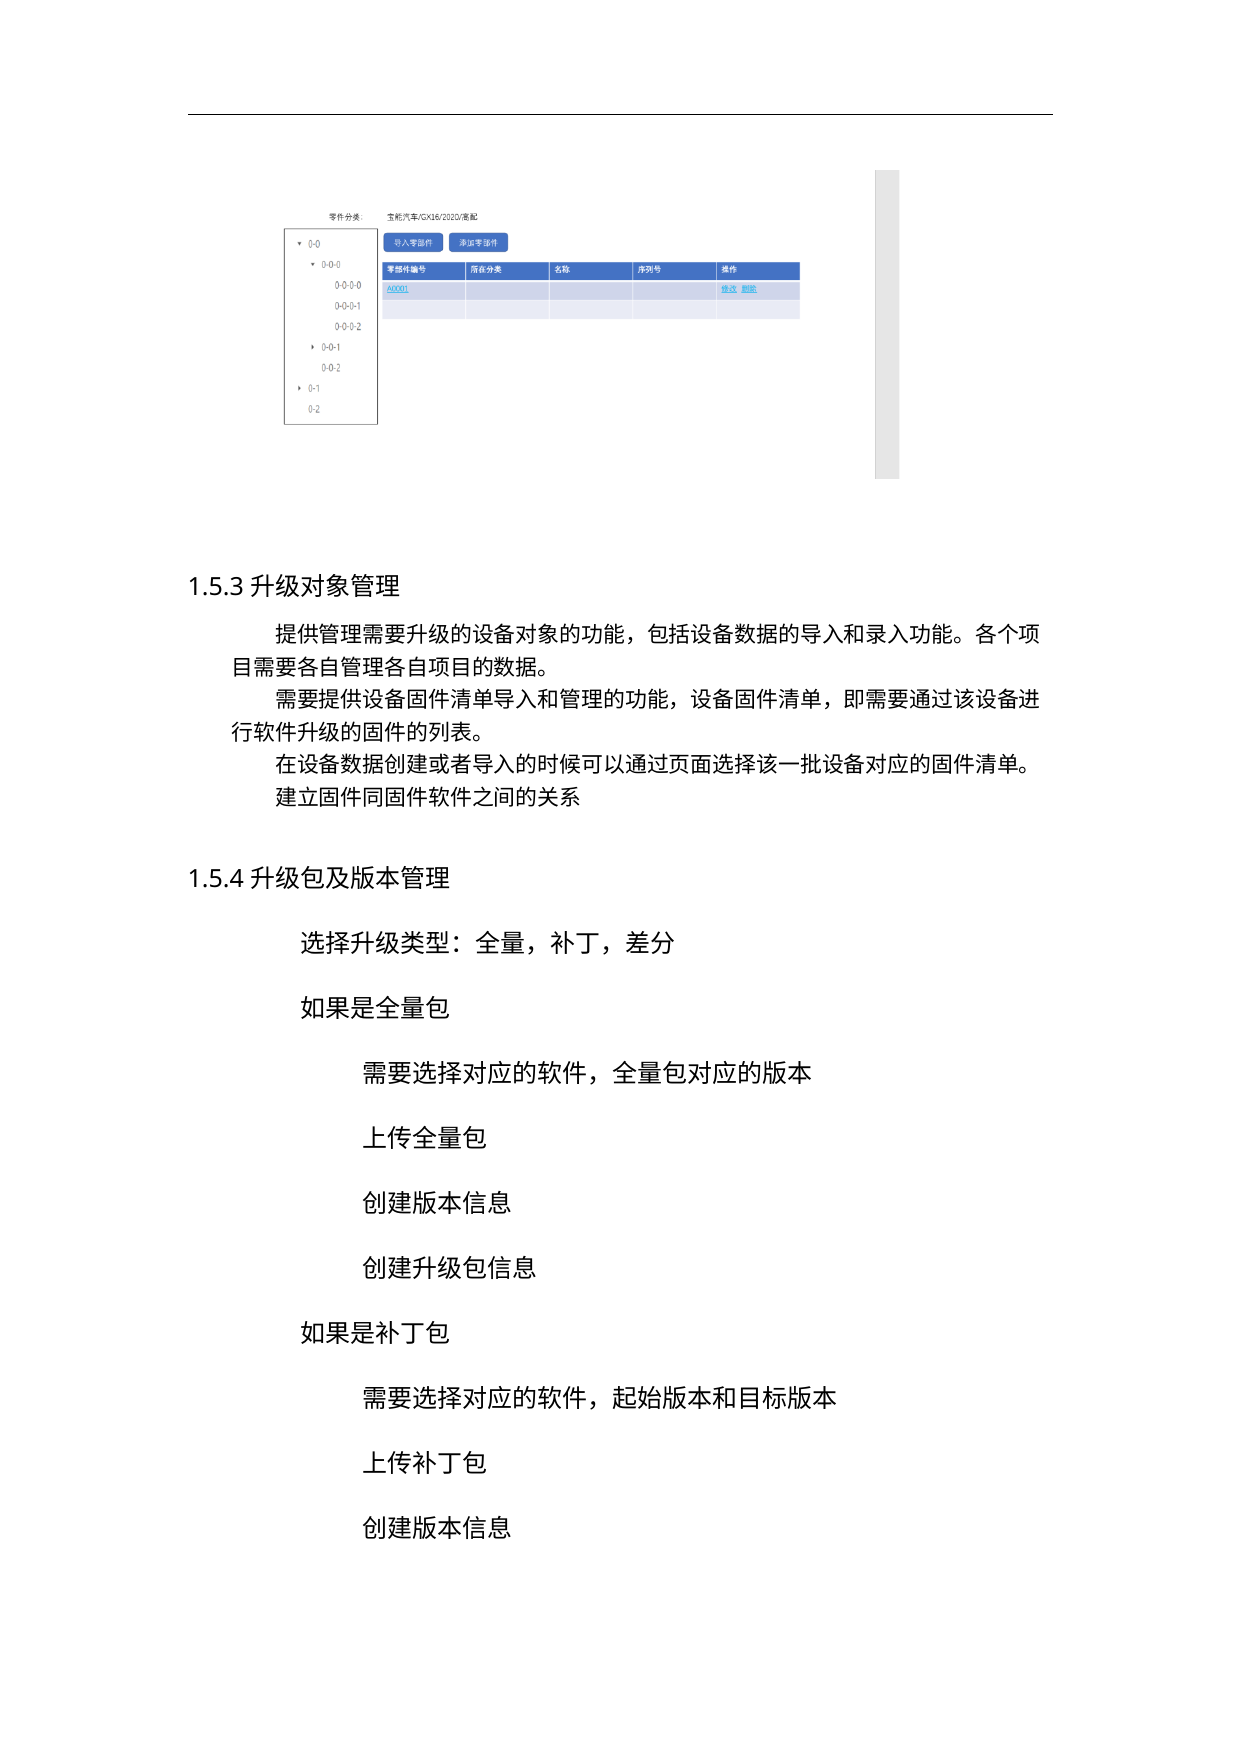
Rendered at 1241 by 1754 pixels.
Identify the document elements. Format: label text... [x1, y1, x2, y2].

picture [262, 170, 900, 479]
text 建立固件同固件软件之间的关系 [231, 779, 1053, 812]
list 创建升级包信息 [300, 1234, 1053, 1299]
list 如果是补丁包 [300, 1299, 1053, 1364]
list 上传补丁包 [300, 1429, 1053, 1494]
list 需要选择对应的软件，起始版本和目标版本 [300, 1364, 1053, 1429]
list 需要选择对应的软件，全量包对应的版本 [300, 1039, 1053, 1104]
list 升级包及版本管理 [187, 844, 1053, 909]
list 创建版本信息 [300, 1494, 1053, 1559]
list 如果是全量包 [300, 974, 1053, 1039]
text 需要提供设备固件清单导入和管理的功能，设备固件清单，即需要通过该设备进行软件升级的固件的列表。 [231, 682, 1053, 747]
list 上传全量包 [300, 1104, 1053, 1169]
list 选择升级类型：全量，补丁，差分 [281, 909, 1053, 974]
list 创建版本信息 [300, 1169, 1053, 1234]
text 在设备数据创建或者导入的时候可以通过页面选择该一批设备对应的固件清单。 [231, 747, 1053, 779]
list 升级对象管理 [187, 552, 1053, 617]
text 提供管理需要升级的设备对象的功能，包括设备数据的导入和录入功能。各个项目需要各自管理各自项目的数据。 [231, 617, 1053, 682]
